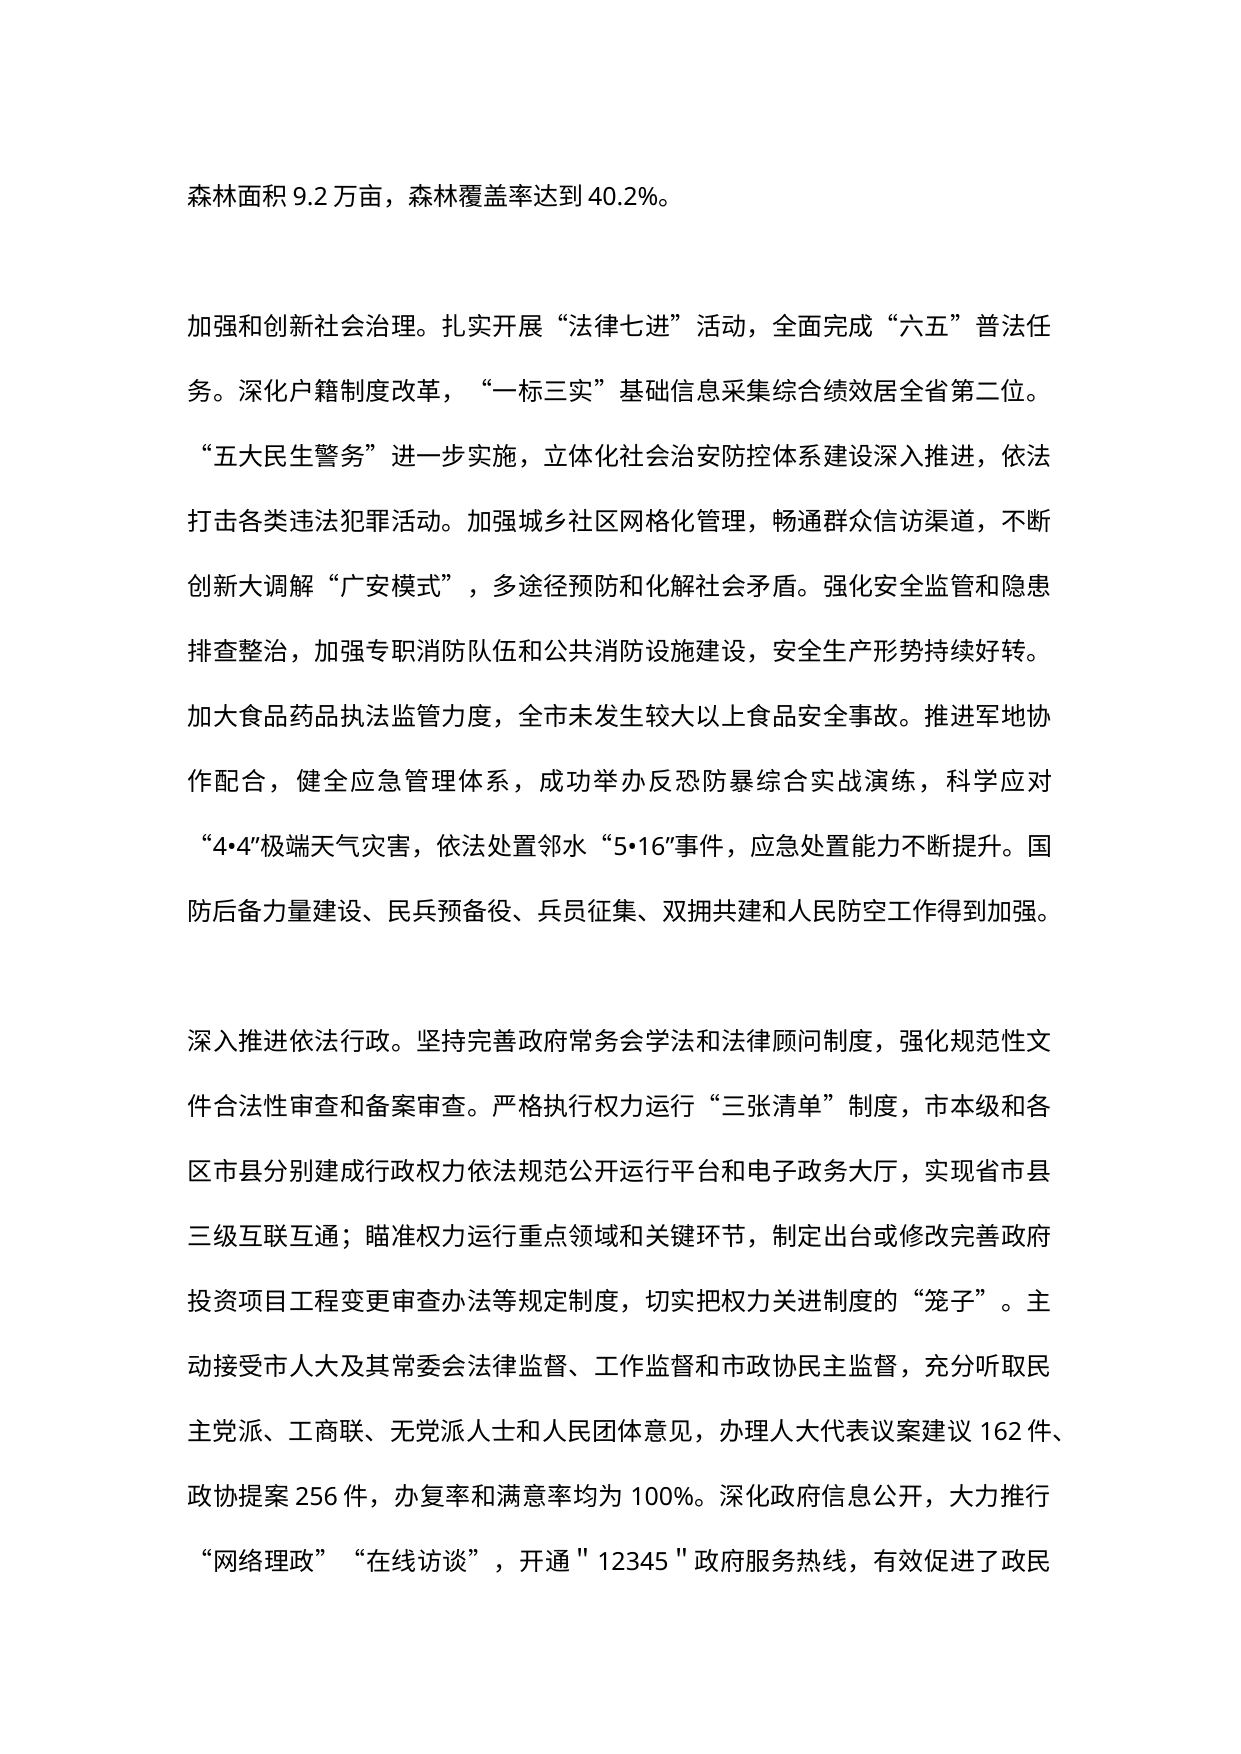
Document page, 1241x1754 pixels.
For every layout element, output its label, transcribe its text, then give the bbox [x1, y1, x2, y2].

text 加强和创新社会治理。扎实开展“法律七进”活动，全面完成“六五”普法任务。深化户籍制度改革，“一标三实”基础信息采集综合绩效居全省第二位。“五大民生警务”进一步实施，立体化社会治安防控体系建设深入推进，依法打击各类违法犯罪活动。加强城乡社区网格化管理，畅通群众信访渠道，不断创新大调解“广安模式”，多途径预防和化解社会矛盾。强化安全监管和隐患排查整治，加强专职消防队伍和公共消防设施建设，安全生产形势持续好转。加大食品药品执法监管力度，全市未发生较大以上食品安全事故。推进军地协作配合，健全应急管理体系，成功举办反恐防暴综合实战演练，科学应对“4•4”极端天气灾害，依法处置邻水“5•16”事件，应急处置能力不断提升。国防后备力量建设、民兵预备役、兵员征集、双拥共建和人民防空工作得到加强。 [187, 292, 1053, 942]
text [187, 162, 1053, 227]
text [187, 1007, 1053, 1592]
